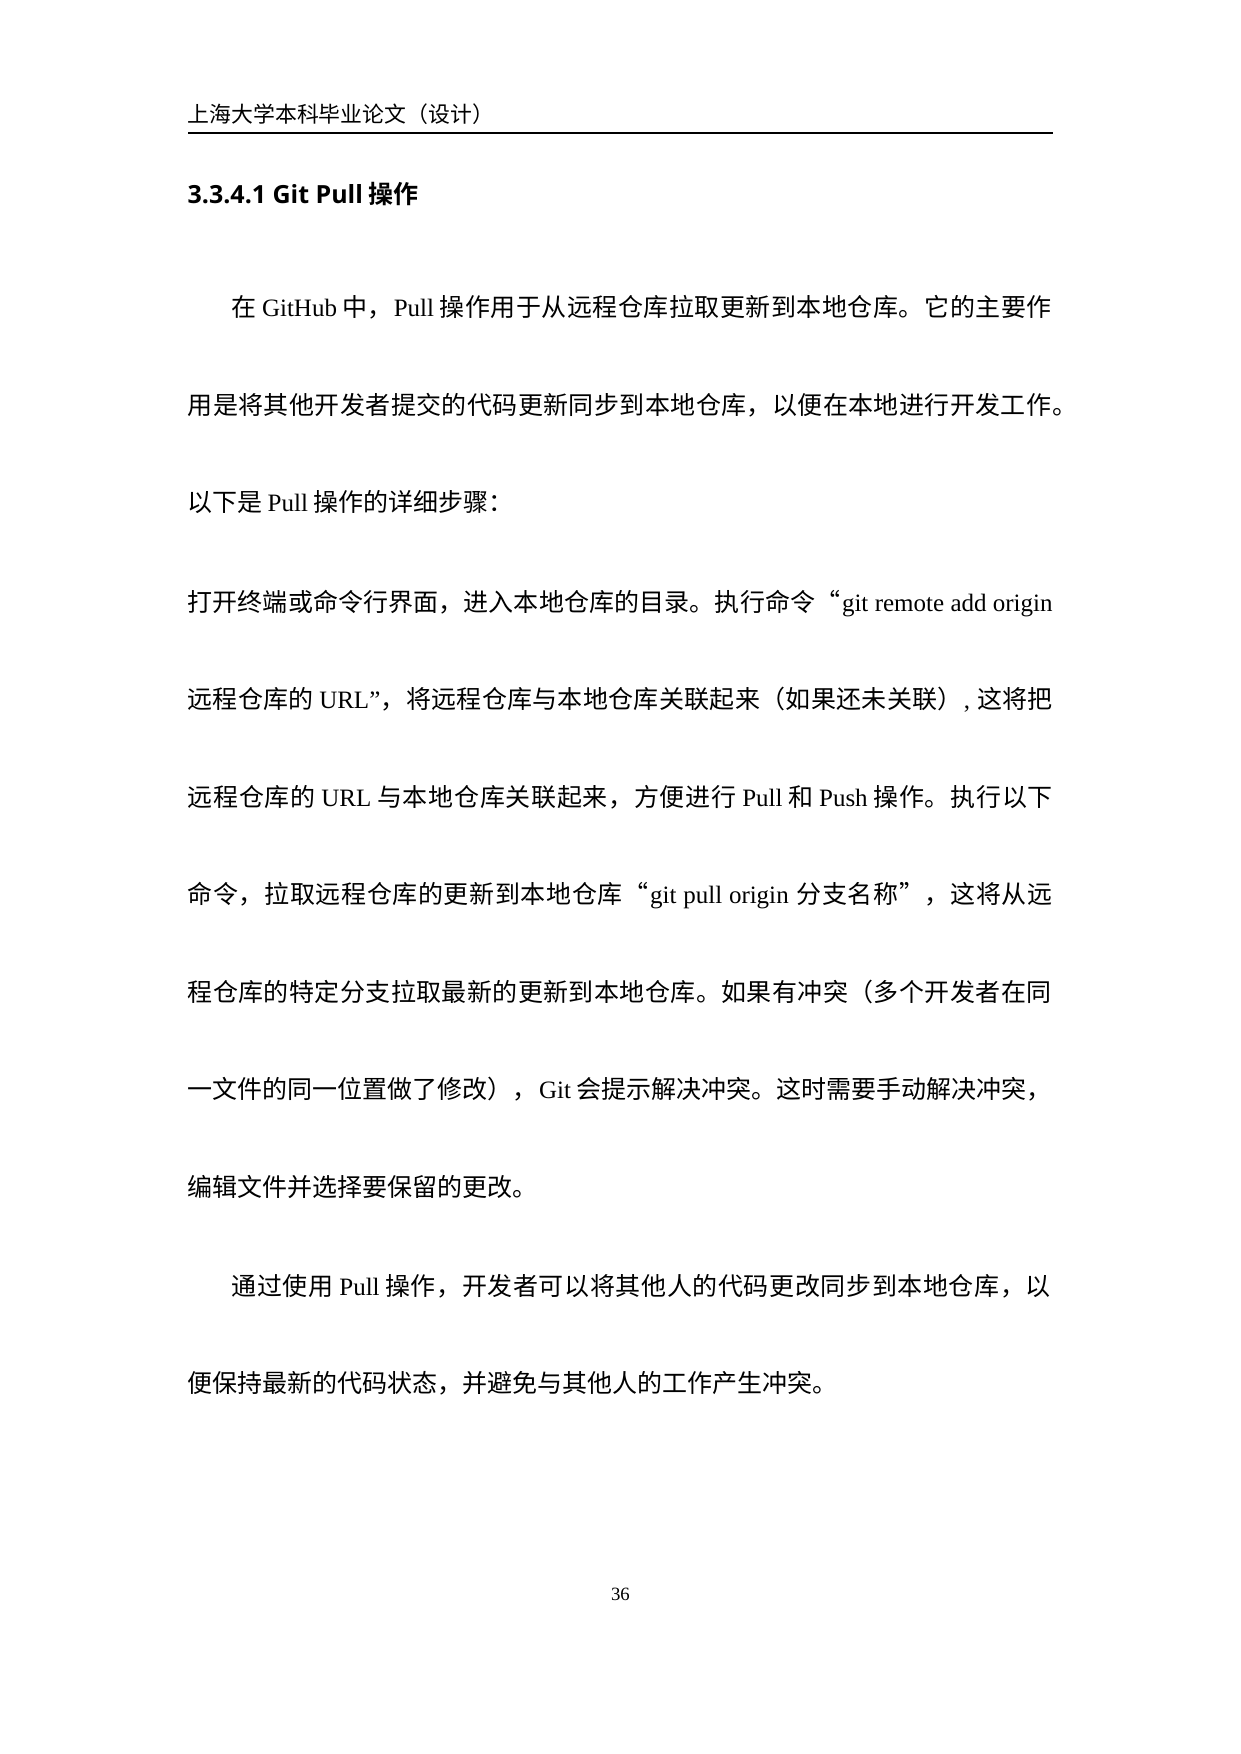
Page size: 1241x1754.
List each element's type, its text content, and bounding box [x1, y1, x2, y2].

text 通过使用Pull操作，开发者可以将其他人的代码更改同步到本地仓库，以便保持最新的代码状态，并避免与其他人的工作产生冲突。 [187, 1252, 1053, 1414]
text 在GitHub中，Pull操作用于从远程仓库拉取更新到本地仓库。它的主要作用是将其他开发者提交的代码更新同步到本地仓库，以便在本地进行开发工作。以下是Pull操作的详细步骤： [187, 273, 1053, 533]
text 打开终端或命令行界面，进入本地仓库的目录。执行命令“git remote add origin 远程仓库的URL”，将远程仓库与本地仓库关联起来（如果还未关联）, 这将把远程仓库的URL与本地仓库关联起来，方便进行Pull和Push操作。执行以下命令，拉取远程仓库的更新到本地仓库“git pull origin 分支名称”，这将从远程仓库的特定分支拉取最新的更新到本地仓库。如果有冲突（多个开发者在同一文件的同一位置做了修改），Git会提示解决冲突。这时需要手动解决冲突，编辑文件并选择要保留的更改。 [187, 568, 1053, 1218]
subtitle 3.3.4.1 Git Pull操作 [187, 160, 1053, 225]
